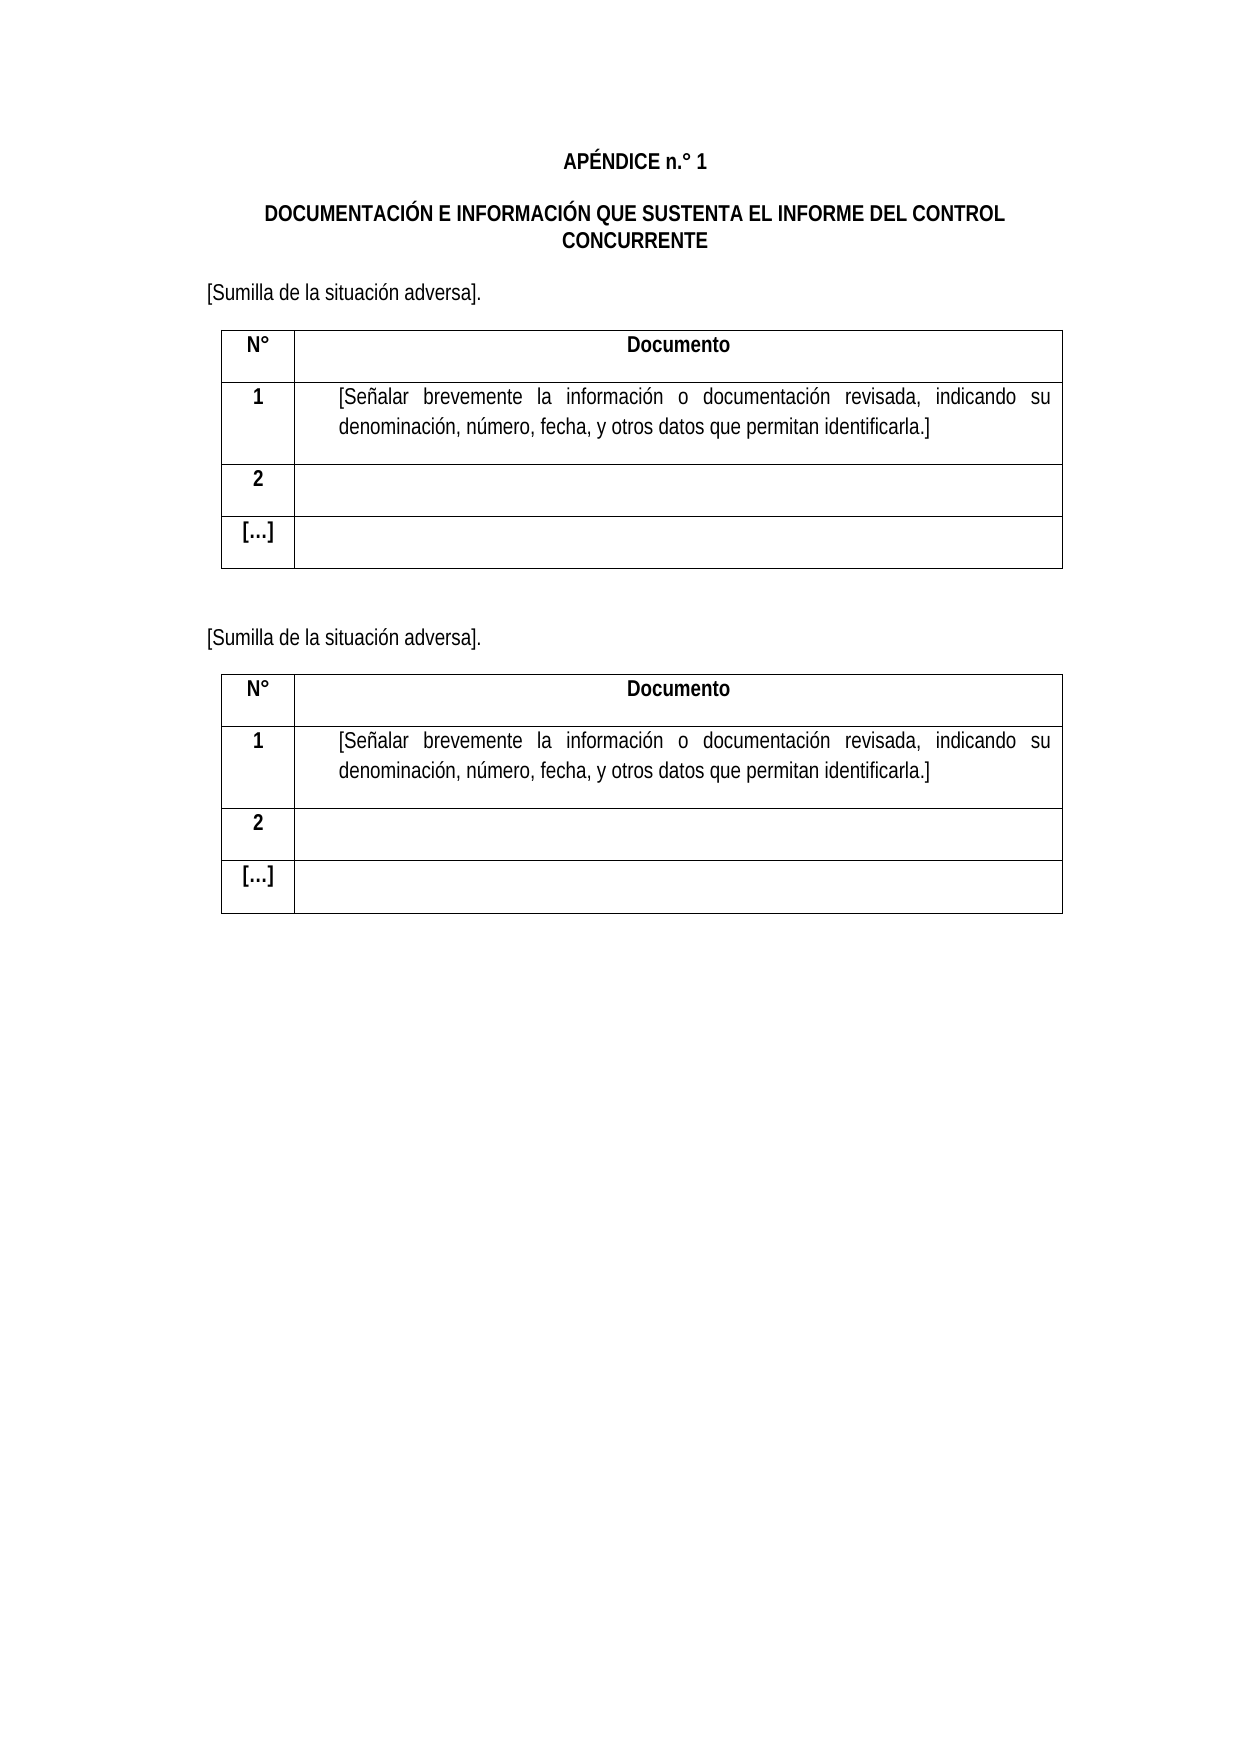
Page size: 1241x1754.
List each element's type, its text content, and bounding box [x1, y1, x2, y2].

text DOCUMENTACIÓN E INFORMACIÓN QUE SUSTENTA EL INFORME DEL CONTROL CONCURRENTE [207, 200, 1063, 253]
table_cell [Señalar brevemente la información o documentación revisada, indicando su denominación, número, fecha, y otros datos que permitan identificarla.] [295, 383, 1062, 464]
table_header Documento [295, 331, 1062, 382]
table_cell [295, 517, 1062, 568]
table_cell [295, 465, 1062, 516]
table_header Documento [295, 675, 1062, 726]
table_header N° [222, 675, 294, 726]
table_cell 1 [222, 727, 294, 808]
table_header N° [222, 331, 294, 382]
table_cell [295, 861, 1062, 912]
text [Sumilla de la situación adversa]. [207, 624, 1063, 650]
table_cell 2 [222, 809, 294, 860]
table_cell [Señalar brevemente la información o documentación revisada, indicando su denominación, número, fecha, y otros datos que permitan identificarla.] [295, 727, 1062, 808]
table_cell 2 [222, 465, 294, 516]
text APÉNDICE n.° 1 [207, 148, 1063, 174]
table_cell […] [222, 517, 294, 568]
table_cell 1 [222, 383, 294, 464]
text [Sumilla de la situación adversa]. [207, 279, 1063, 306]
table_cell […] [222, 861, 294, 912]
table_cell [295, 809, 1062, 860]
